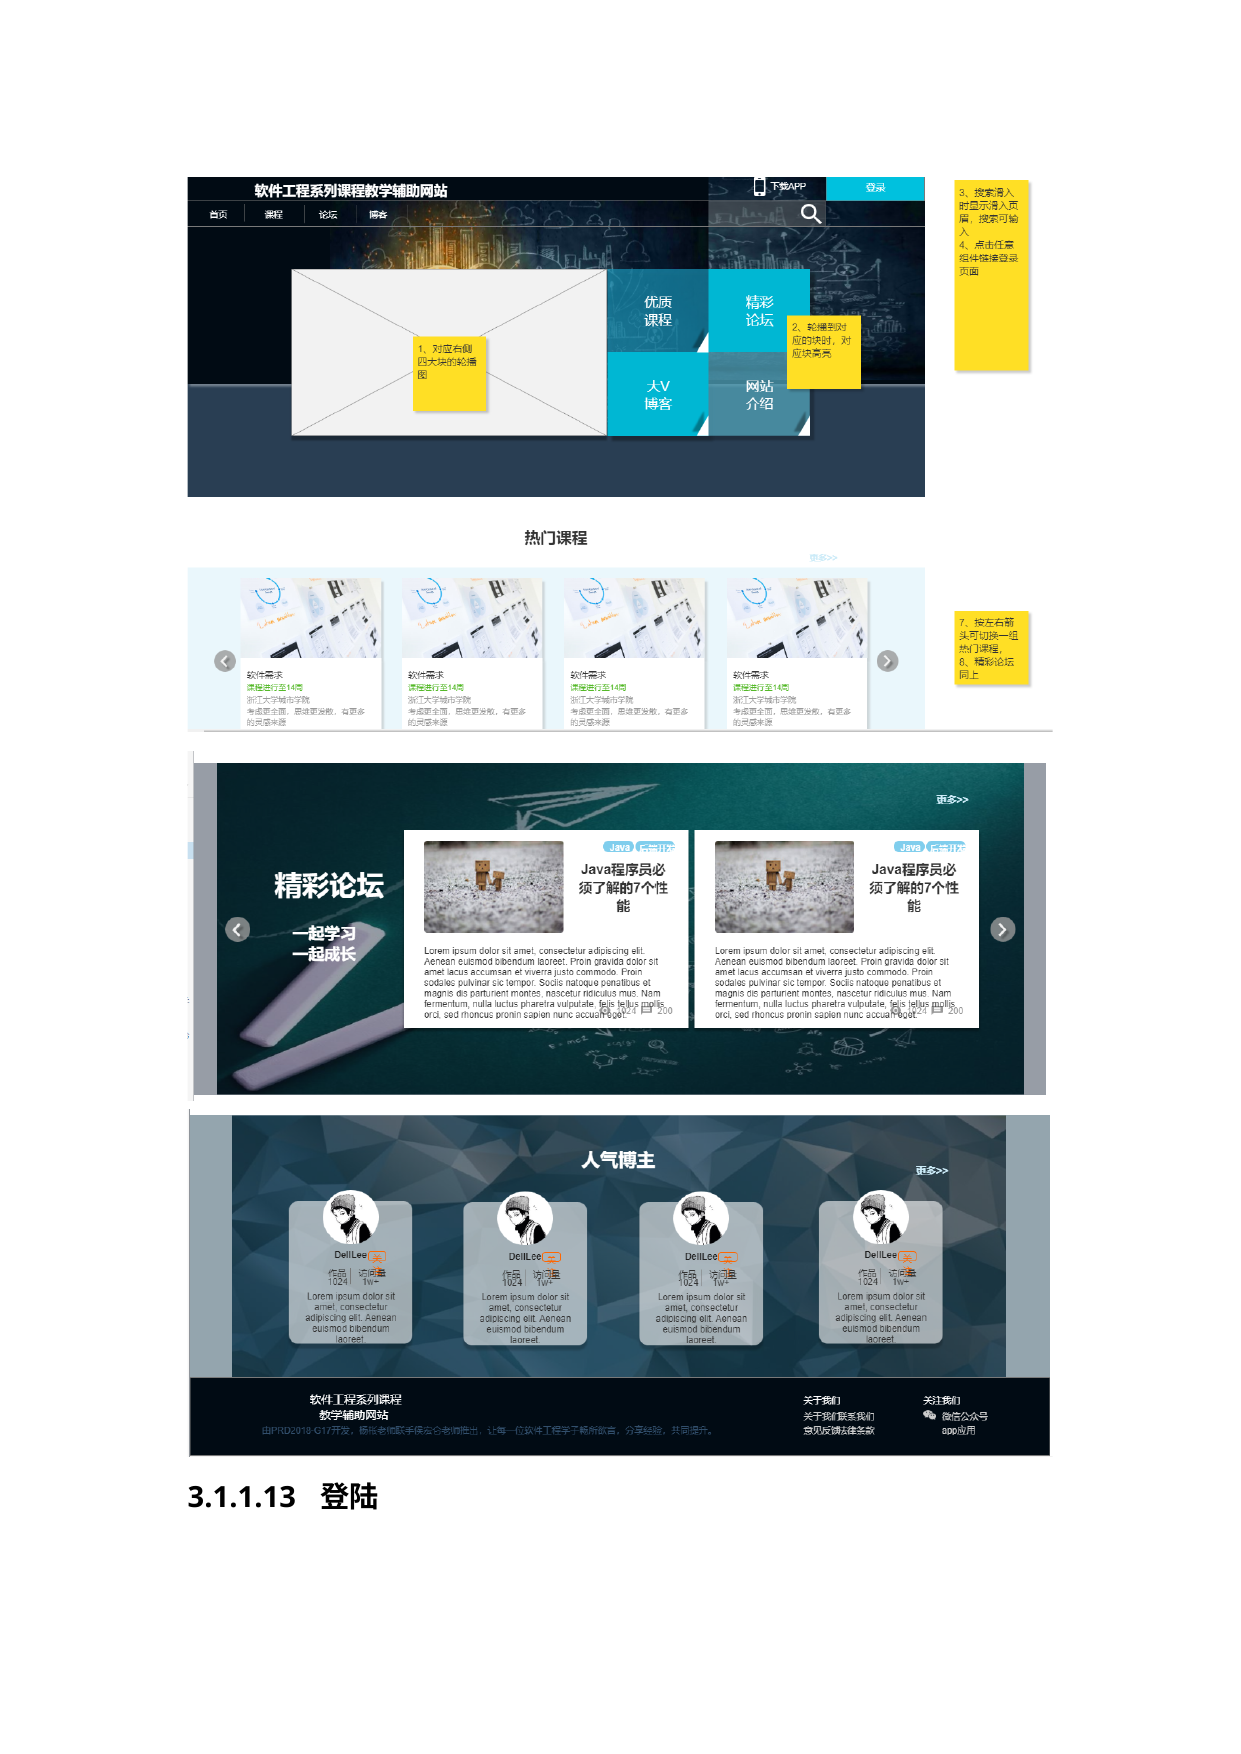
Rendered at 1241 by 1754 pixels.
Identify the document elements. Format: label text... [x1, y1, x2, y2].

picture [187, 751, 1053, 1101]
picture [187, 177, 1053, 732]
list 登陆 [187, 1462, 1053, 1527]
picture [187, 1109, 1053, 1457]
